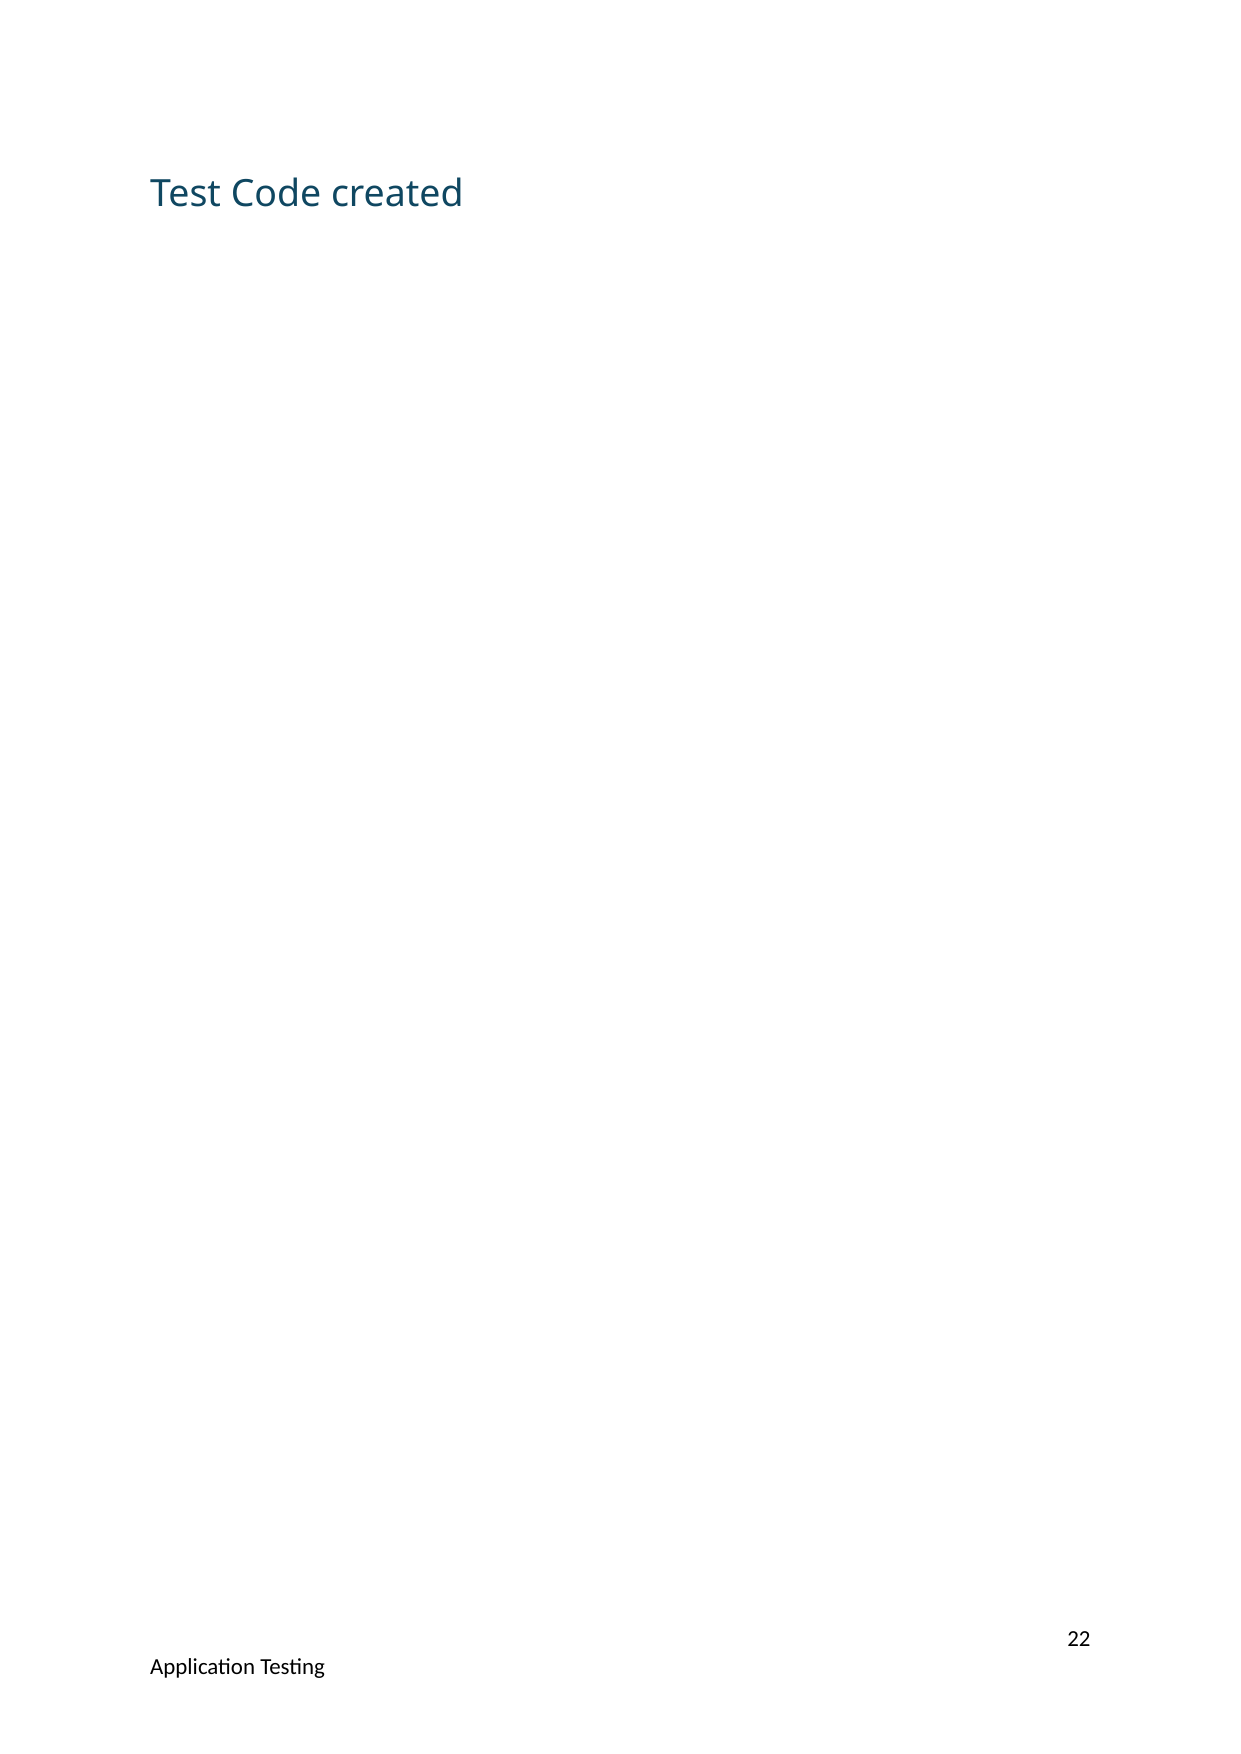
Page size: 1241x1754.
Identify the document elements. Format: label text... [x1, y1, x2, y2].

subtitle Test Code created [150, 167, 1090, 218]
